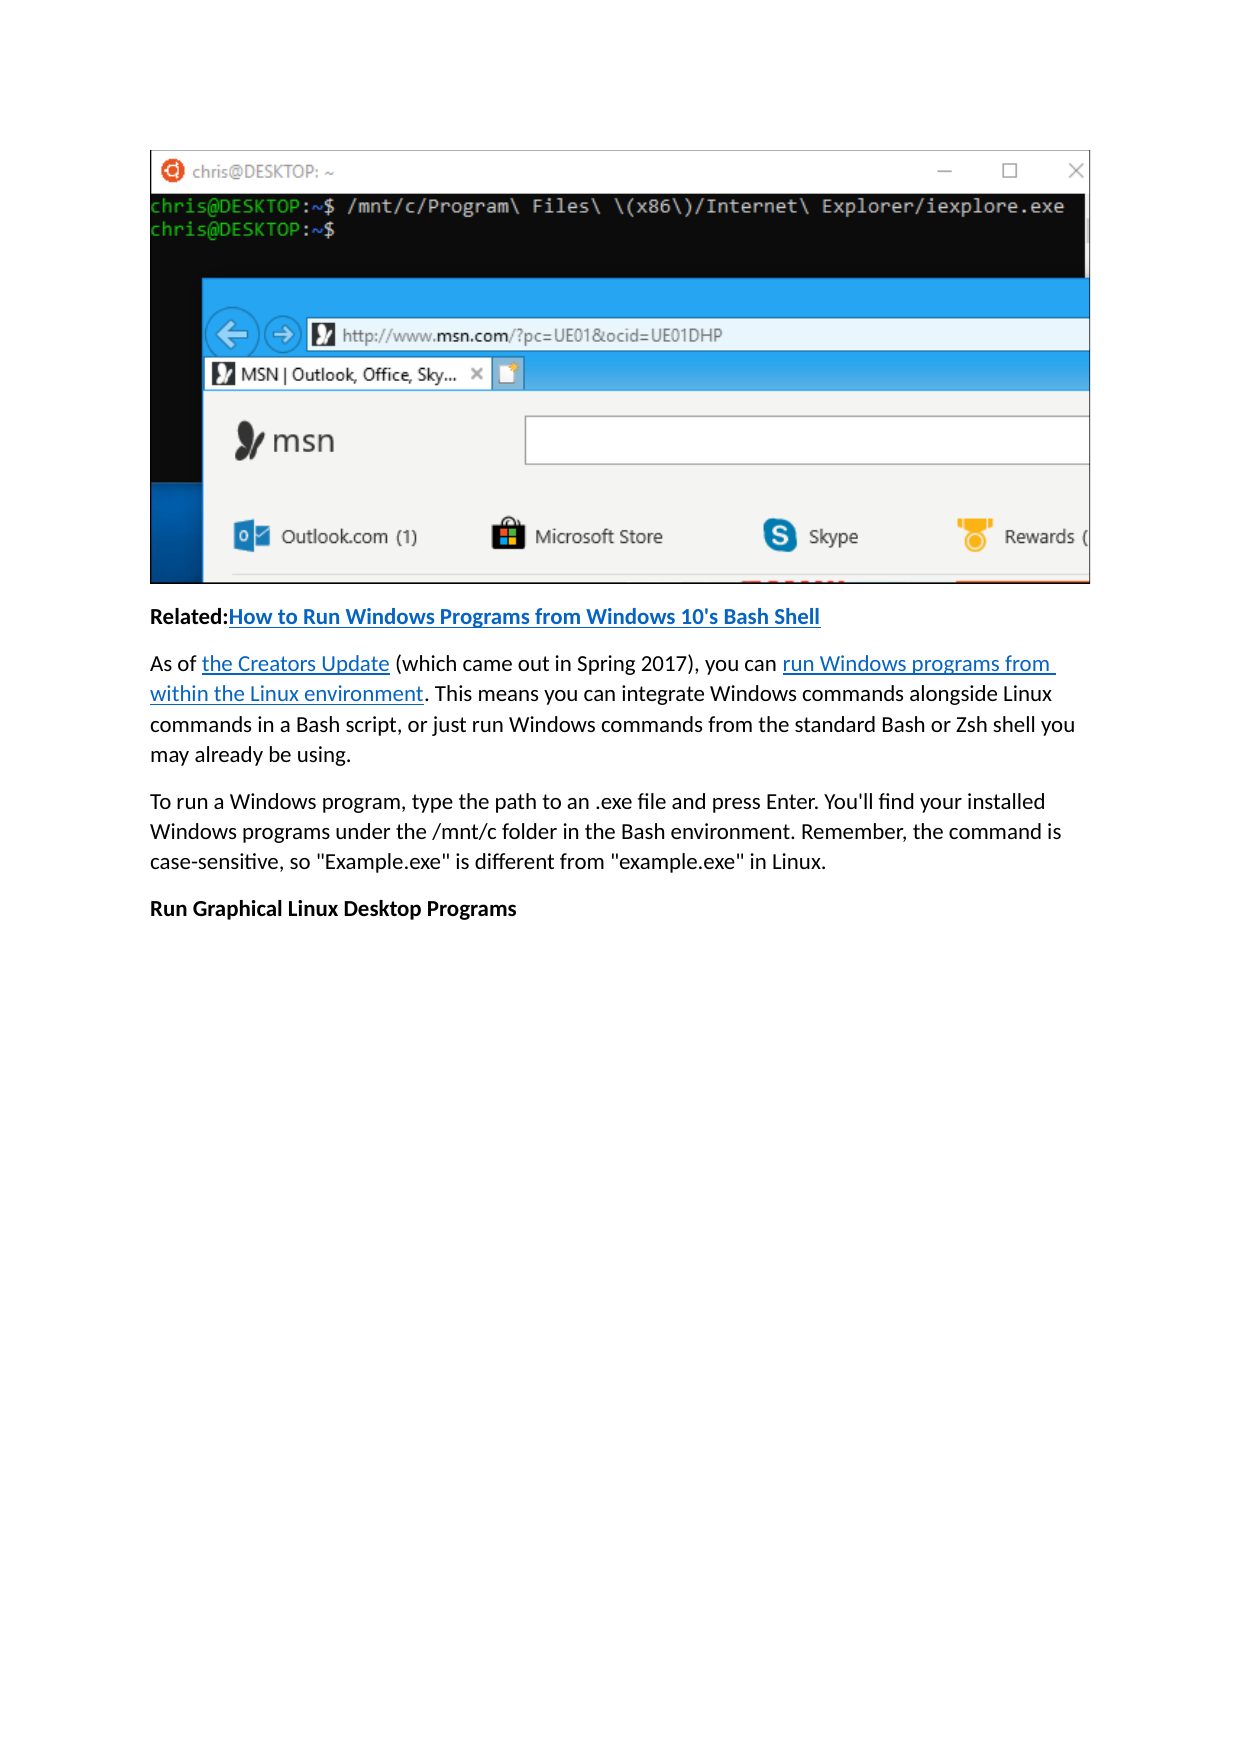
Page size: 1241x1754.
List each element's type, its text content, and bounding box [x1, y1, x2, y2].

text Related:How to Run Windows Programs from Windows 10's Bash Shell [150, 602, 1090, 631]
picture [150, 150, 1091, 584]
text To run a Windows program, type the path to an .exe file and press Enter. You'll find your installed Windows programs under the /mnt/c folder in the Bash environment. Remember, the command is case-sensitive, so "Example.exe" is different from "example.exe" in Linux. [150, 787, 1090, 875]
text Run Graphical Linux Desktop Programs [150, 894, 1090, 922]
text As of the Creators Update (which came out in Spring 2017), you can run Windows programs from within the Linux environment. This means you can integrate Windows commands alongside Linux commands in a Bash script, or just run Windows commands from the standard Bash or Zsh shell you may already be using. [150, 649, 1090, 768]
